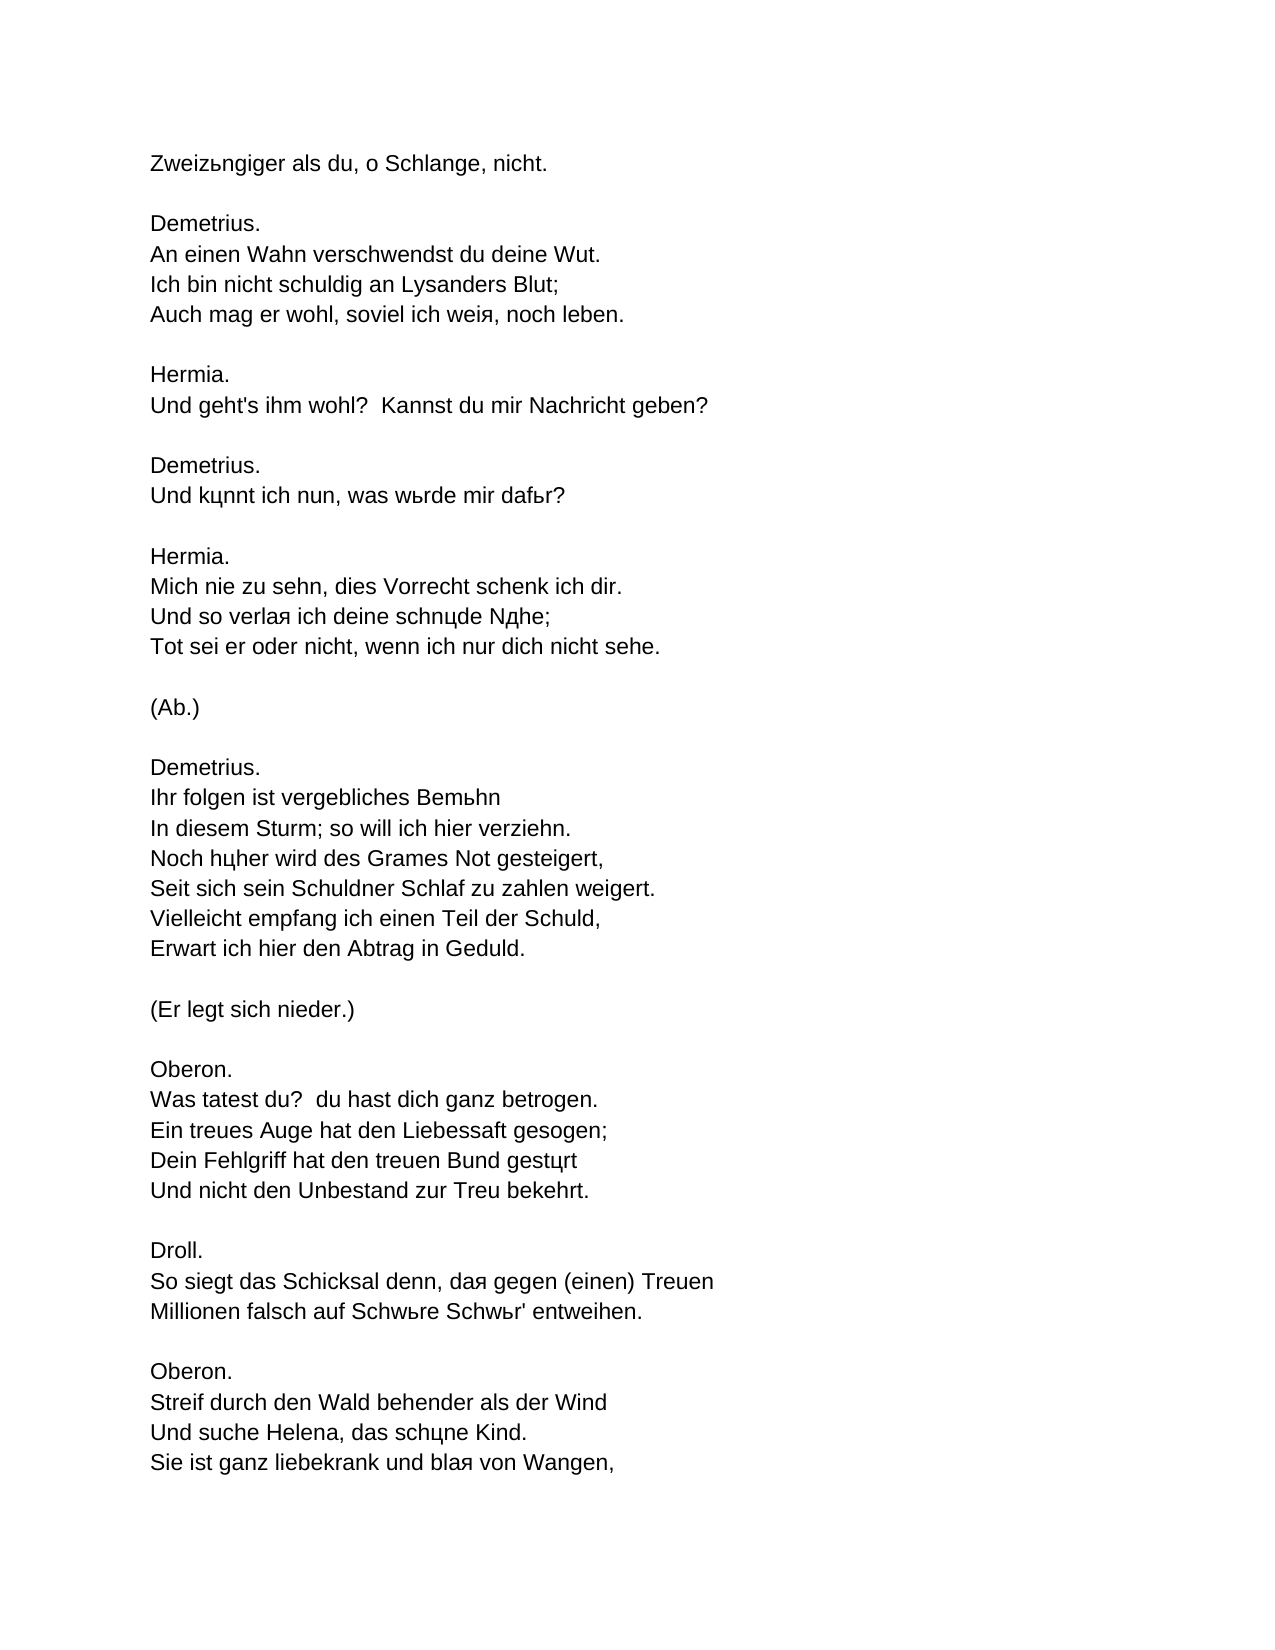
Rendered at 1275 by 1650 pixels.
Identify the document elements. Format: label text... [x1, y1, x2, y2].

text Mich nie zu sehn, dies Vorrecht schenk ich dir. [150, 573, 1125, 599]
text (Er legt sich nieder.) [150, 996, 1125, 1022]
text Tot sei er oder nicht, wenn ich nur dich nicht sehe. [150, 633, 1125, 660]
text So siegt das Schicksal denn, daя gegen (einen) Treuen [150, 1268, 1125, 1294]
text Hermia. [150, 543, 1125, 569]
text In diesem Sturm; so will ich hier verziehn. [150, 814, 1125, 841]
text Demetrius. [150, 210, 1125, 237]
text Sie ist ganz liebekrank und blaя von Wangen, [150, 1449, 1125, 1475]
text Ein treues Auge hat den Liebessaft gesogen; [150, 1117, 1125, 1143]
text Und geht's ihm wohl? Kannst du mir Nachricht geben? [150, 392, 1125, 418]
text Und nicht den Unbestand zur Treu bekehrt. [150, 1177, 1125, 1203]
text Auch mag er wohl, soviel ich weiя, noch leben. [150, 301, 1125, 327]
text Und so verlaя ich deine schnцde Nдhe; [150, 603, 1125, 629]
text Droll. [150, 1237, 1125, 1264]
text Noch hцher wird des Grames Not gesteigert, [150, 845, 1125, 871]
text Seit sich sein Schuldner Schlaf zu zahlen weigert. [150, 875, 1125, 901]
text Demetrius. [150, 452, 1125, 478]
text Streif durch den Wald behender als der Wind [150, 1388, 1125, 1415]
text Oberon. [150, 1358, 1125, 1385]
text Erwart ich hier den Abtrag in Geduld. [150, 935, 1125, 962]
text An einen Wahn verschwendst du deine Wut. [150, 241, 1125, 267]
text Zweizьngiger als du, o Schlange, nicht. [150, 150, 1125, 176]
text Oberon. [150, 1056, 1125, 1083]
text Was tatest du? du hast dich ganz betrogen. [150, 1086, 1125, 1113]
text Hermia. [150, 361, 1125, 388]
text Millionen falsch auf Schwьre Schwьr' entweihen. [150, 1298, 1125, 1324]
text Vielleicht empfang ich einen Teil der Schuld, [150, 905, 1125, 932]
text Und kцnnt ich nun, was wьrde mir dafьr? [150, 482, 1125, 509]
text Und suche Helena, das schцne Kind. [150, 1419, 1125, 1445]
text Ihr folgen ist vergebliches Bemьhn [150, 784, 1125, 811]
text Ich bin nicht schuldig an Lysanders Blut; [150, 271, 1125, 297]
text Demetrius. [150, 754, 1125, 781]
text Dein Fehlgriff hat den treuen Bund gestцrt [150, 1147, 1125, 1173]
text (Ab.) [150, 694, 1125, 720]
